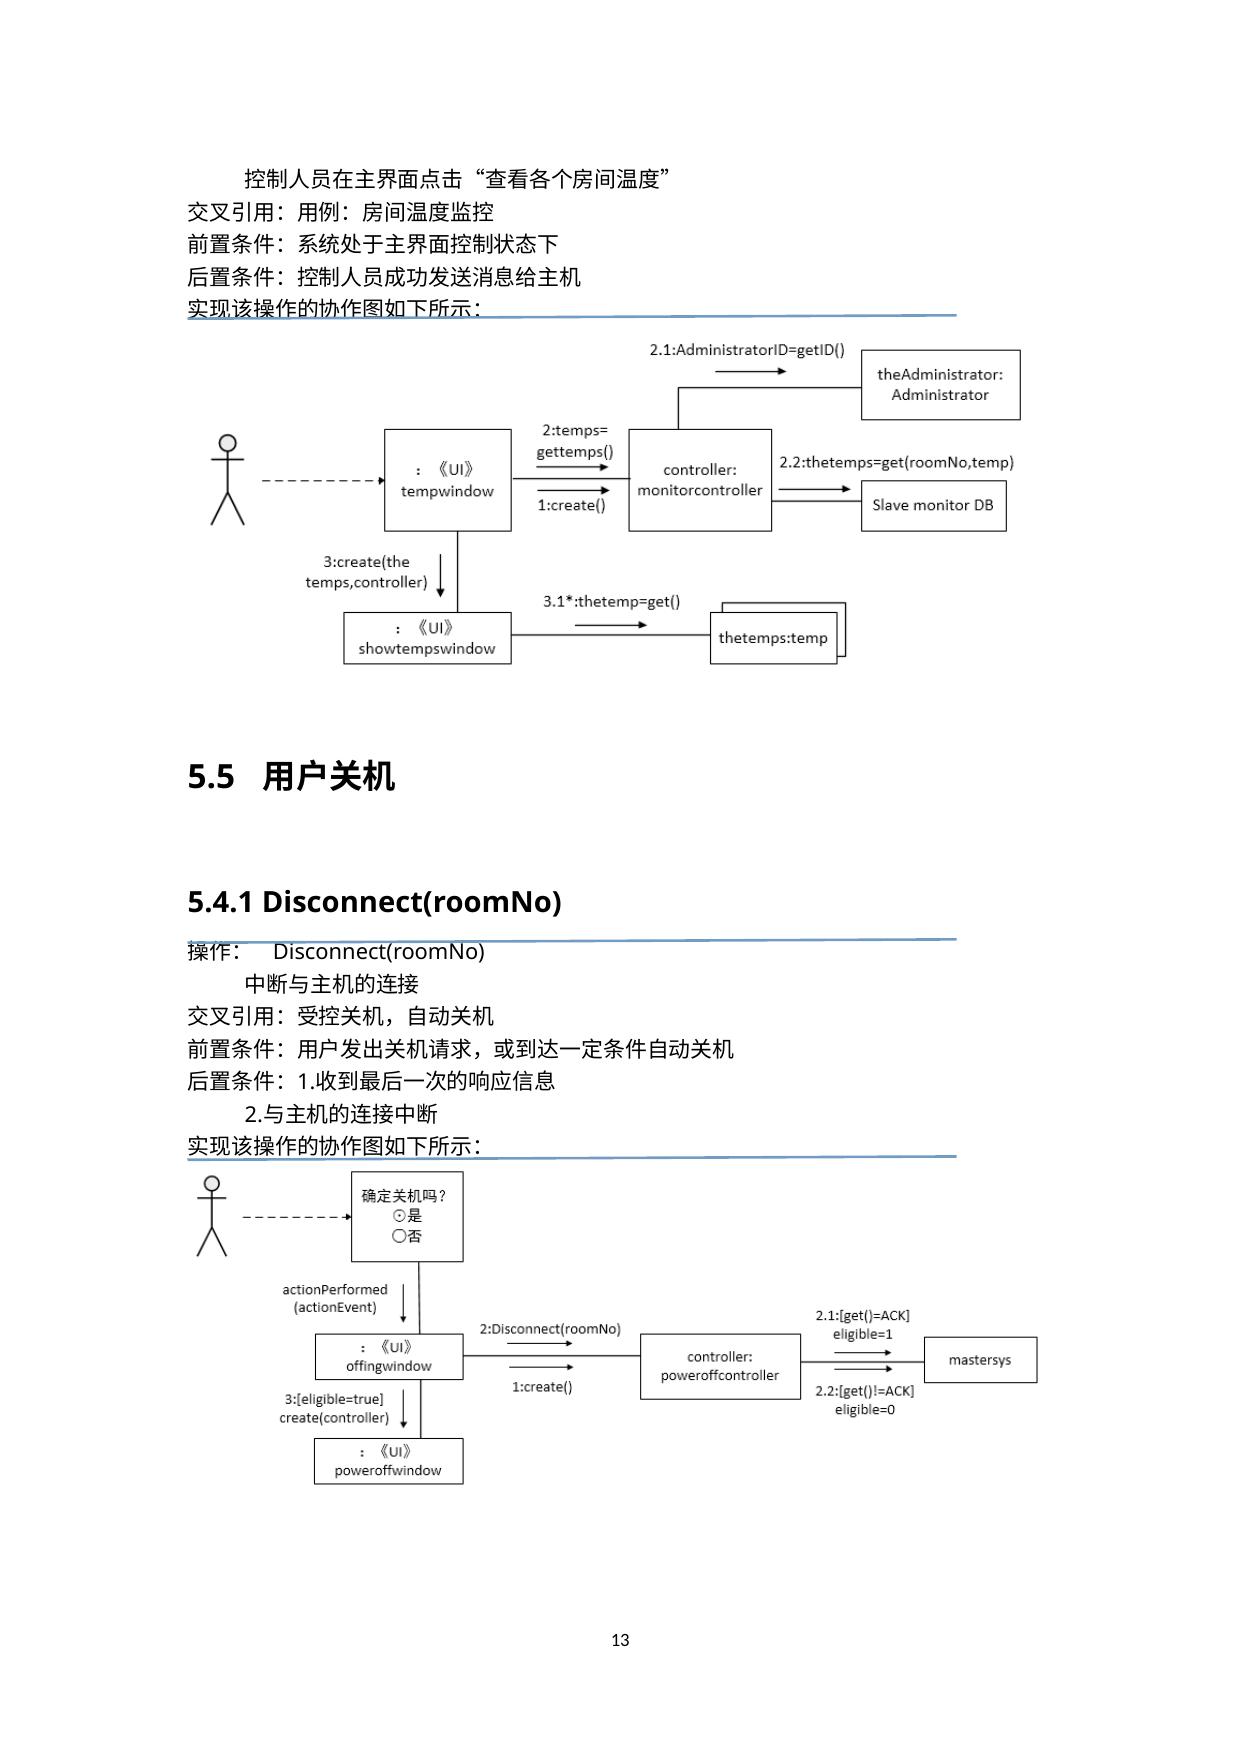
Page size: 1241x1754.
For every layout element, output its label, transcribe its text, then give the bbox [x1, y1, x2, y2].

text 5.4.1 Disconnect(roomNo) [187, 869, 1053, 934]
text 交叉引用：用例：房间温度监控 [187, 194, 1053, 227]
text 交叉引用：受控关机，自动关机 [187, 999, 1053, 1031]
subtitle 用户关机 [187, 742, 1053, 807]
text 后置条件：控制人员成功发送消息给主机 [187, 259, 1053, 292]
text 实现该操作的协作图如下所示： [187, 1129, 1053, 1161]
text 后置条件：1.收到最后一次的响应信息 [187, 1064, 1053, 1096]
text 2.与主机的连接中断 [187, 1096, 1053, 1129]
text 前置条件：用户发出关机请求，或到达一定条件自动关机 [187, 1031, 1053, 1064]
picture [187, 324, 1053, 688]
text 实现该操作的协作图如下所示： [187, 292, 1053, 324]
text 操作： Disconnect(roomNo) [187, 934, 1053, 966]
picture [187, 1161, 1052, 1500]
text 前置条件：系统处于主界面控制状态下 [187, 227, 1053, 259]
text 中断与主机的连接 [187, 966, 1053, 999]
text 控制人员在主界面点击“查看各个房间温度” [187, 162, 1053, 194]
